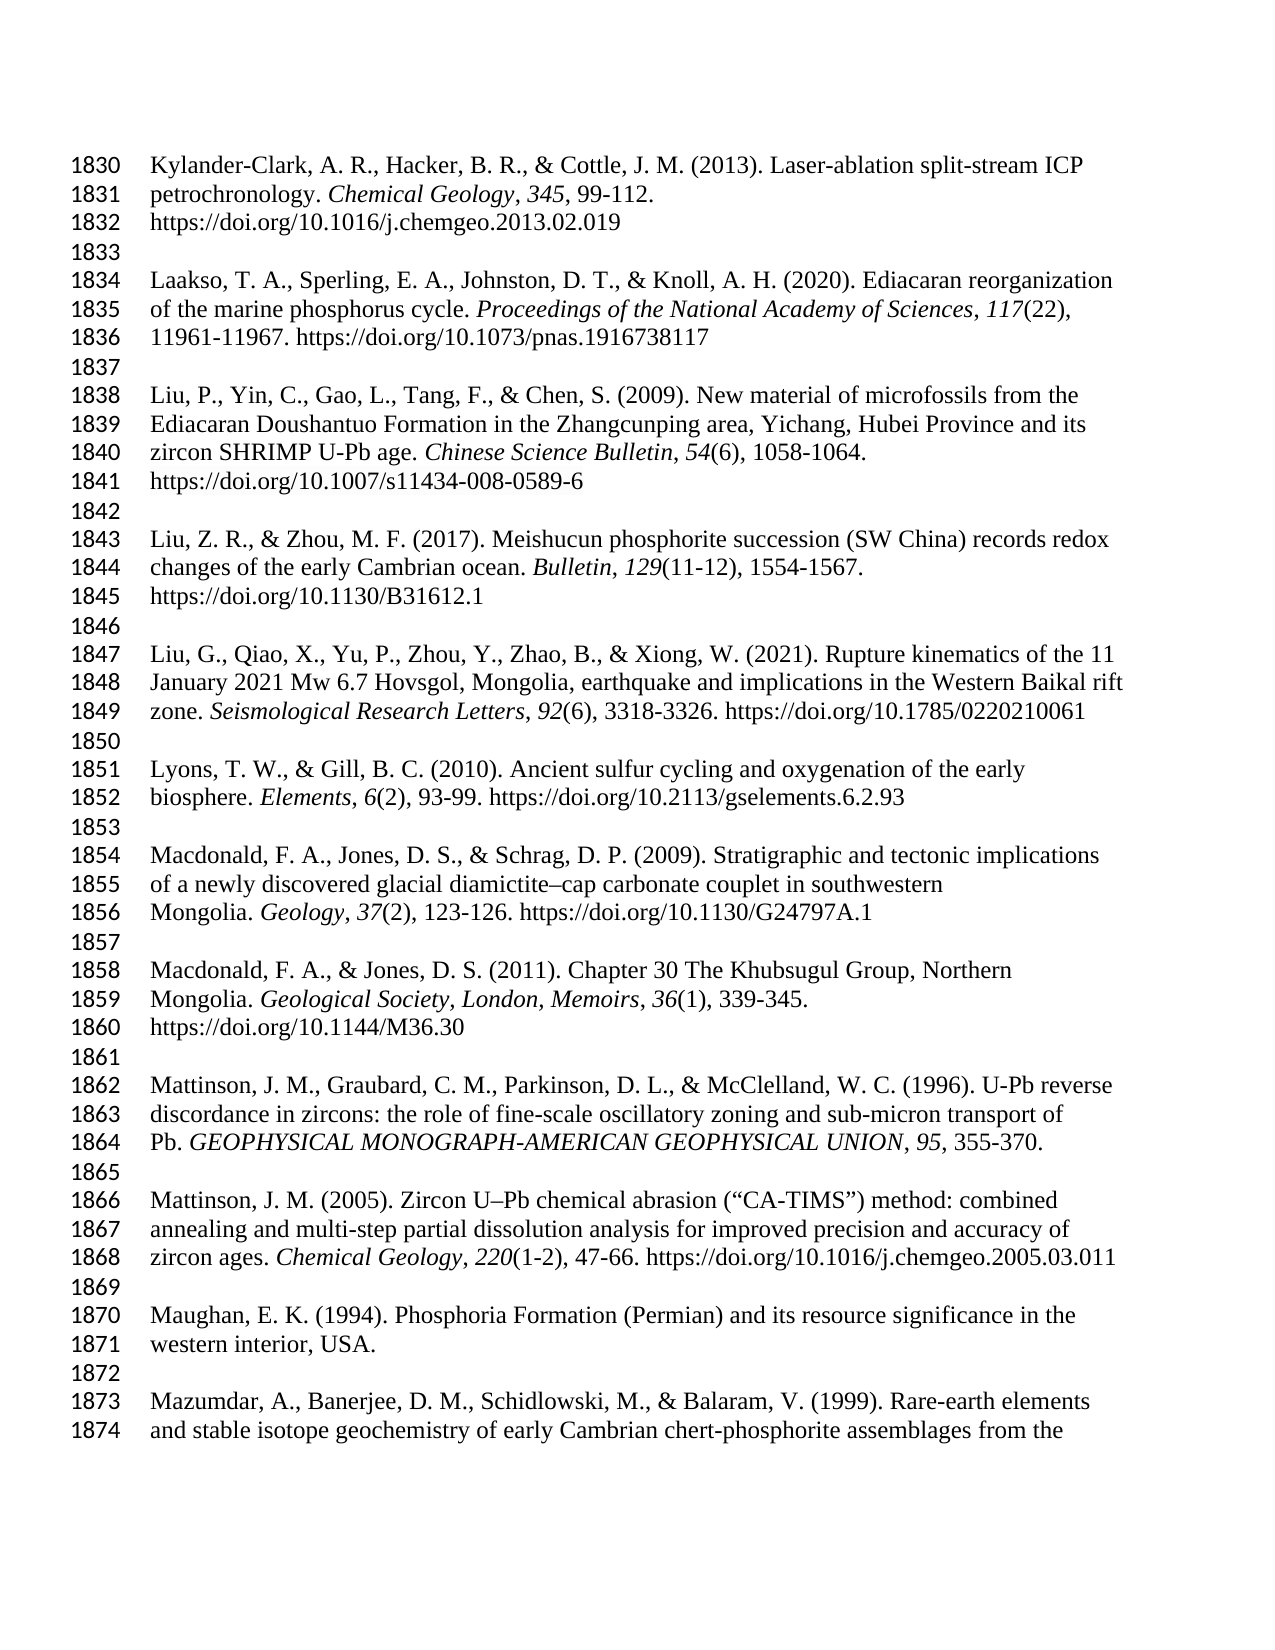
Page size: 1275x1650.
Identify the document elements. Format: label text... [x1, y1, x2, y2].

text Mattinson, J. M., Graubard, C. M., Parkinson, D. L., & McClelland, W. C. (1996). U-Pb reverse discordance in zircons: the role of fine-scale oscillatory zoning and sub-micron transport of Pb. GEOPHYSICAL MONOGRAPH-AMERICAN GEOPHYSICAL UNION, 95, 355-370. [150, 1070, 1125, 1156]
text Liu, G., Qiao, X., Yu, P., Zhou, Y., Zhao, B., & Xiong, W. (2021). Rupture kinematics of the 11 January 2021 Mw 6.7 Hovsgol, Mongolia, earthquake and implications in the Western Baikal rift zone. Seismological Research Letters, 92(6), 3318-3326. https://doi.org/10.1785/0220210061 [150, 639, 1125, 725]
text Lyons, T. W., & Gill, B. C. (2010). Ancient sulfur cycling and oxygenation of the early biosphere. Elements, 6(2), 93-99. https://doi.org/10.2113/gselements.6.2.93 [150, 754, 1125, 811]
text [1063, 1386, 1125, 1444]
text Liu, P., Yin, C., Gao, L., Tang, F., & Chen, S. (2009). New material of microfossils from the Ediacaran Doushantuo Formation in the Zhangcunping area, Yichang, Hubei Province and its zircon SHRIMP U-Pb age. Chinese Science Bulletin, 54(6), 1058-1064. https://doi.org/10.1007/s11434-008-0589-6 [150, 380, 1125, 495]
text Kylander-Clark, A. R., Hacker, B. R., & Cottle, J. M. (2013). Laser-ablation split-stream ICP petrochronology. Chemical Geology, 345, 99-112. https://doi.org/10.1016/j.chemgeo.2013.02.019 [150, 150, 1125, 236]
text Macdonald, F. A., Jones, D. S., & Schrag, D. P. (2009). Stratigraphic and tectonic implications of a newly discovered glacial diamictite–cap carbonate couplet in southwestern Mongolia. Geology, 37(2), 123-126. https://doi.org/10.1130/G24797A.1 [150, 840, 1125, 926]
text Liu, Z. R., & Zhou, M. F. (2017). Meishucun phosphorite succession (SW China) records redox changes of the early Cambrian ocean. Bulletin, 129(11-12), 1554-1567. https://doi.org/10.1130/B31612.1 [150, 524, 1125, 610]
text Laakso, T. A., Sperling, E. A., Johnston, D. T., & Knoll, A. H. (2020). Ediacaran reorganization of the marine phosphorus cycle. Proceedings of the National Academy of Sciences, 117(22), 11961-11967. https://doi.org/10.1073/pnas.1916738117 [150, 265, 1125, 351]
text Macdonald, F. A., & Jones, D. S. (2011). Chapter 30 The Khubsugul Group, Northern Mongolia. Geological Society, London, Memoirs, 36(1), 339-345. https://doi.org/10.1144/M36.30 [150, 955, 1125, 1041]
text Maughan, E. K. (1994). Phosphoria Formation (Permian) and its resource significance in the western interior, USA. [376, 1300, 1125, 1357]
text Mattinson, J. M. (2005). Zircon U–Pb chemical abrasion (“CA-TIMS”) method: combined annealing and multi-step partial dissolution analysis for improved precision and accuracy of zircon ages. Chemical Geology, 220(1-2), 47-66. https://doi.org/10.1016/j.chemgeo.2005.03.011 [150, 1185, 1125, 1271]
